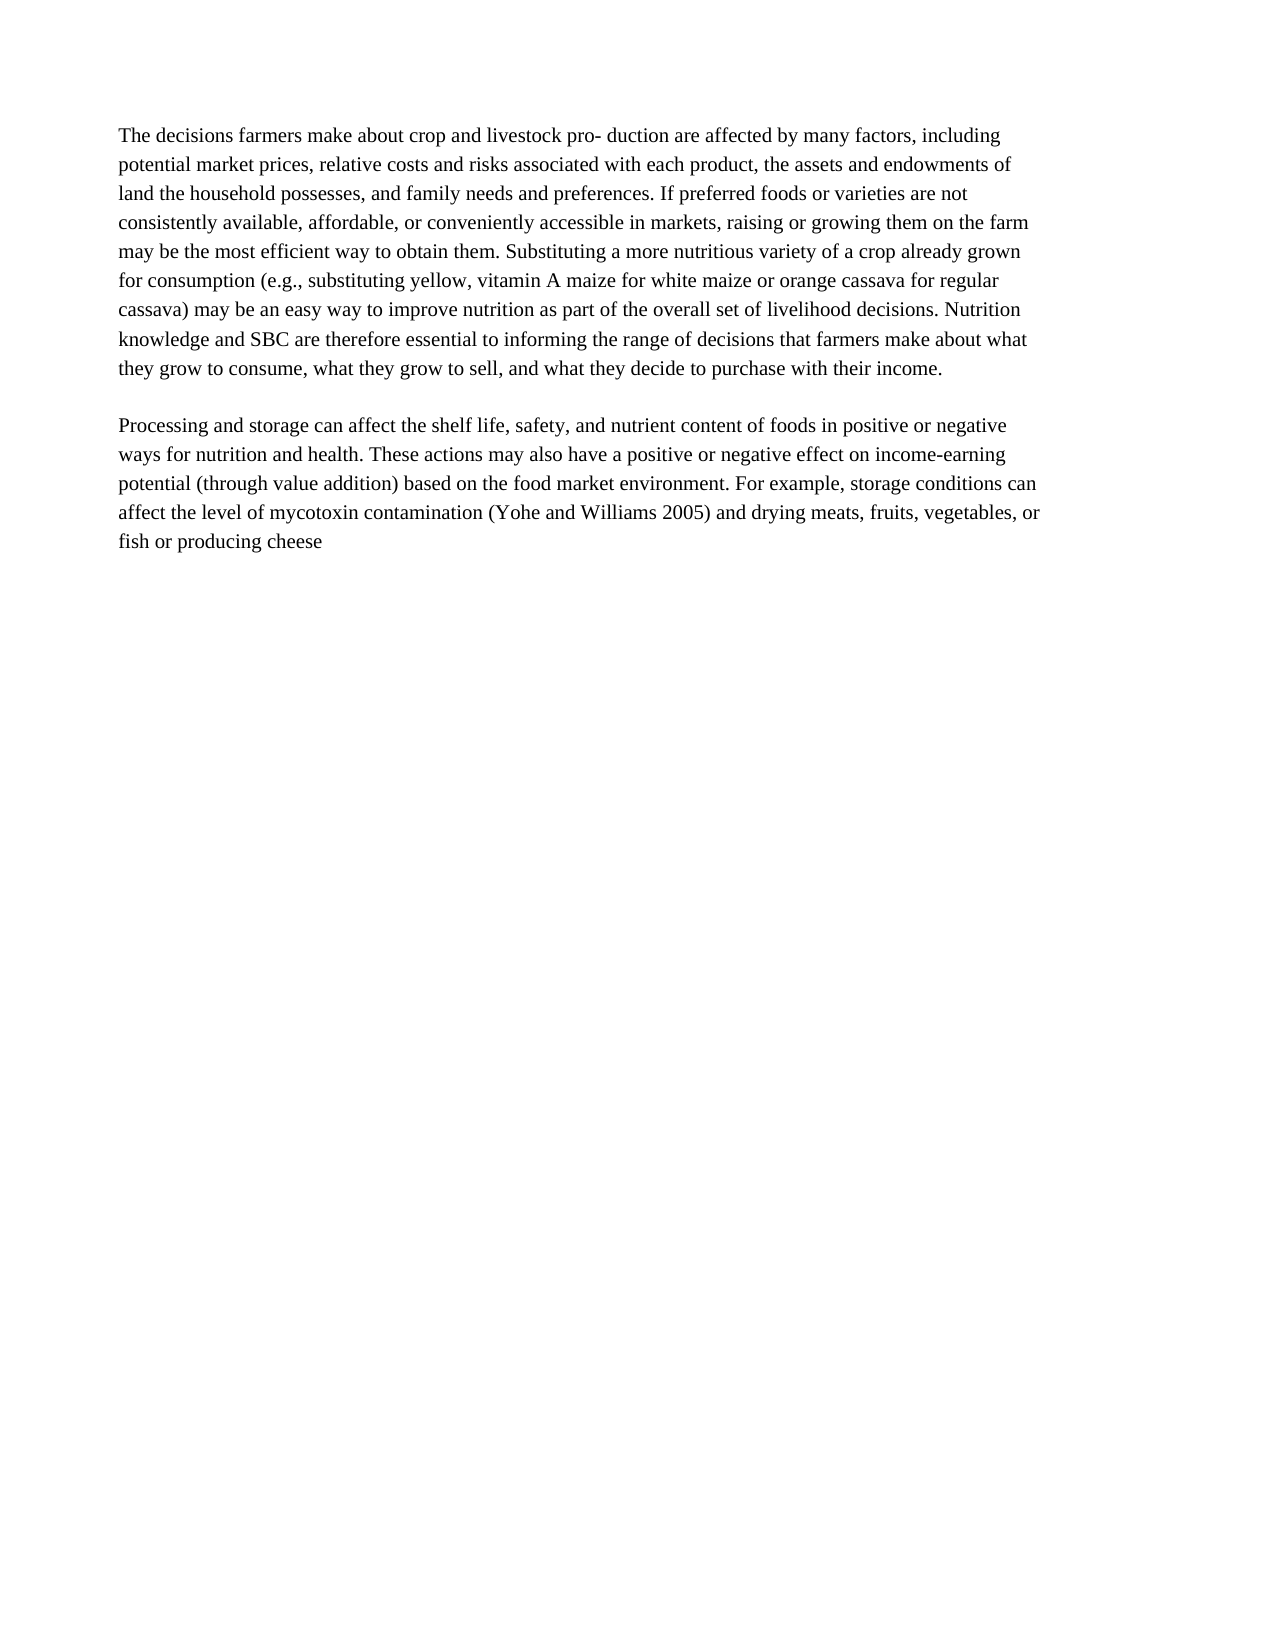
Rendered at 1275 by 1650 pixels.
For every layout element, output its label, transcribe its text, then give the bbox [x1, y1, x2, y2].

text Processing and storage can affect the shelf life, safety, and nutrient content of foods in positive or negative ways for nutrition and health. These actions may also have a positive or negative effect on income-earning potential (through value addition) based on the food market environment. For example, storage conditions can affect the level of mycotoxin contamination (Yohe and Williams 2005) and drying meats, fruits, vegetables, or fish or producing cheese [118, 413, 1047, 553]
text The decisions farmers make about crop and livestock pro- duction are affected by many factors, including potential market prices, relative costs and risks associated with each product, the assets and endowments of land the household possesses, and family needs and preferences. If preferred foods or varieties are not consistently available, affordable, or conveniently accessible in markets, raising or growing them on the farm may be the most efficient way to obtain them. Substituting a more nutritious variety of a crop already grown for consumption (e.g., substituting yellow, vitamin A maize for white maize or orange cassava for regular cassava) may be an easy way to improve nutrition as part of the overall set of livelihood decisions. Nutrition knowledge and SBC are therefore essential to informing the range of decisions that farmers make about what they grow to consume, what they grow to sell, and what they decide to purchase with their income. [118, 123, 1041, 379]
